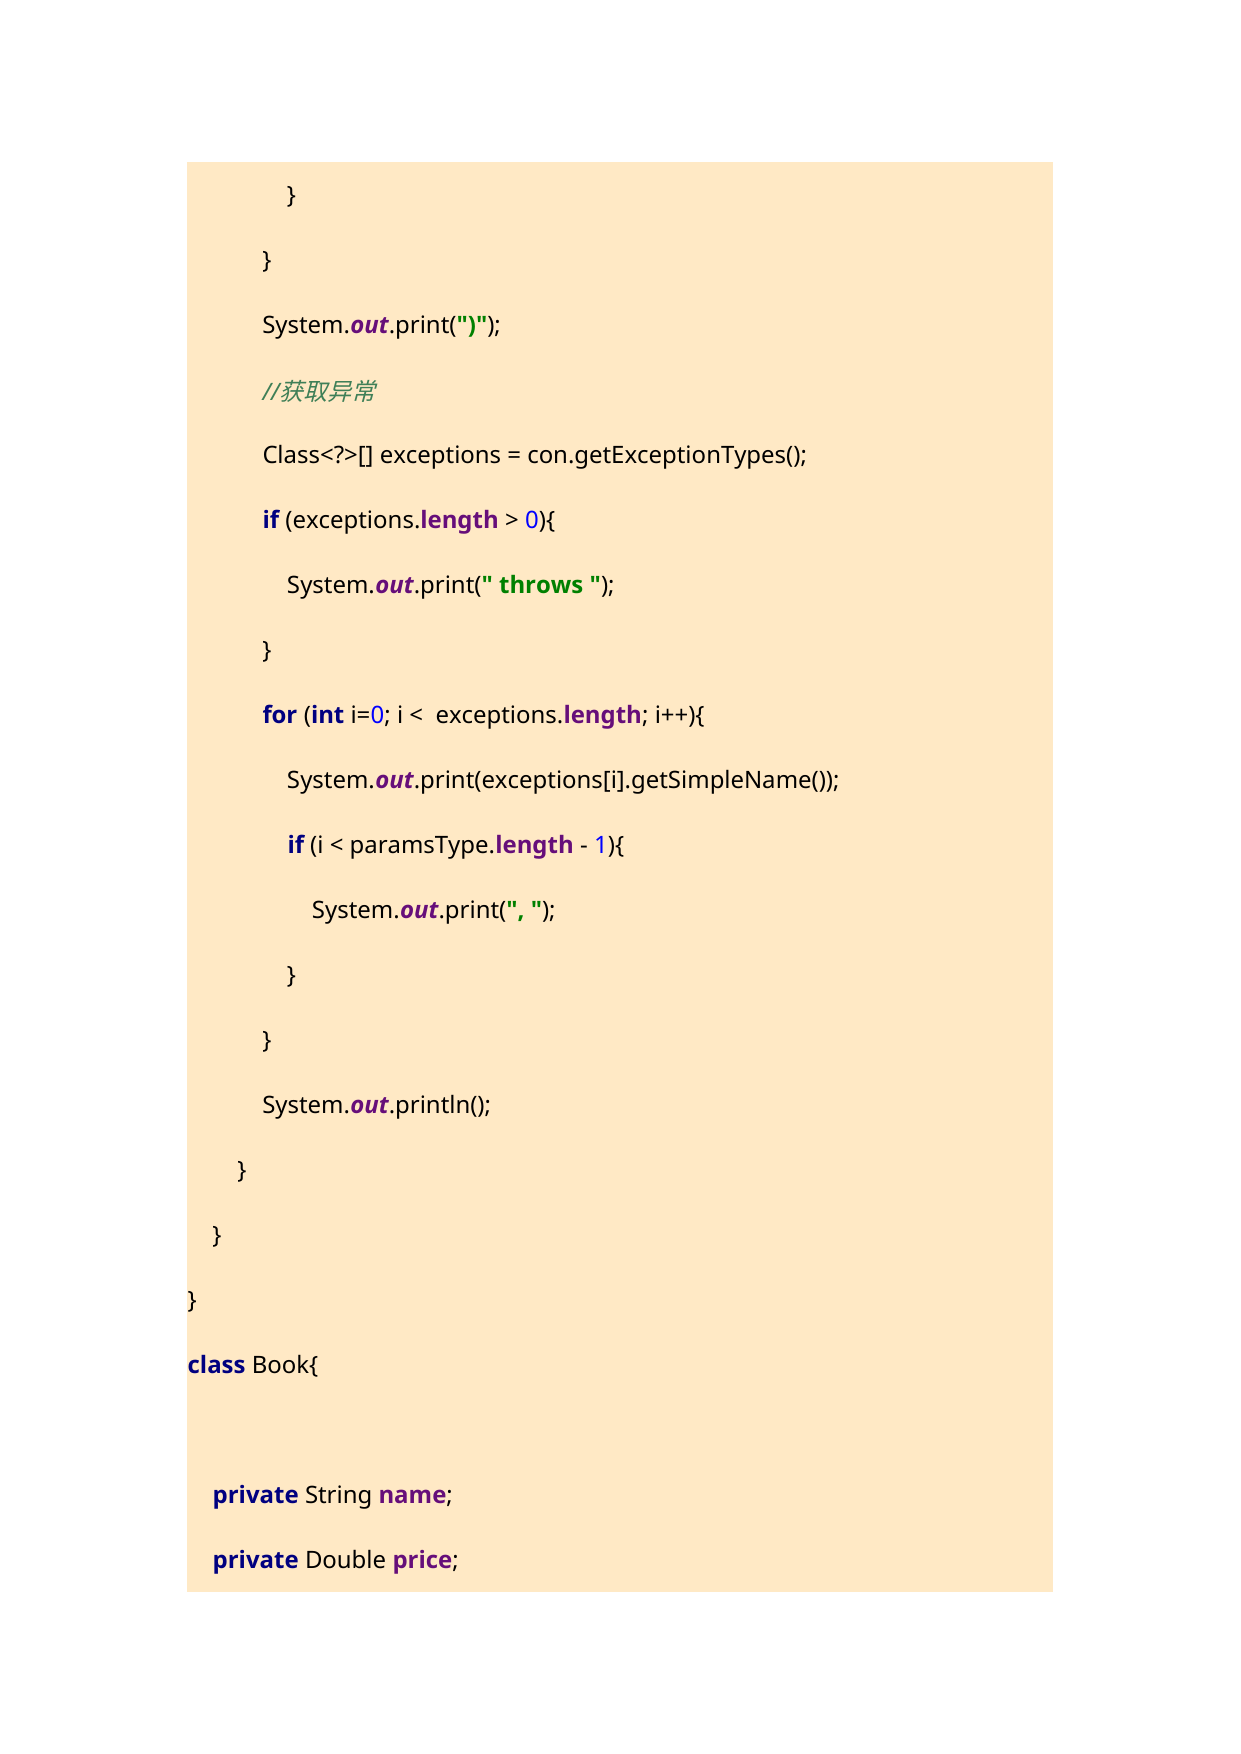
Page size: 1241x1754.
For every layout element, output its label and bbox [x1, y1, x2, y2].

text [187, 162, 1053, 1592]
